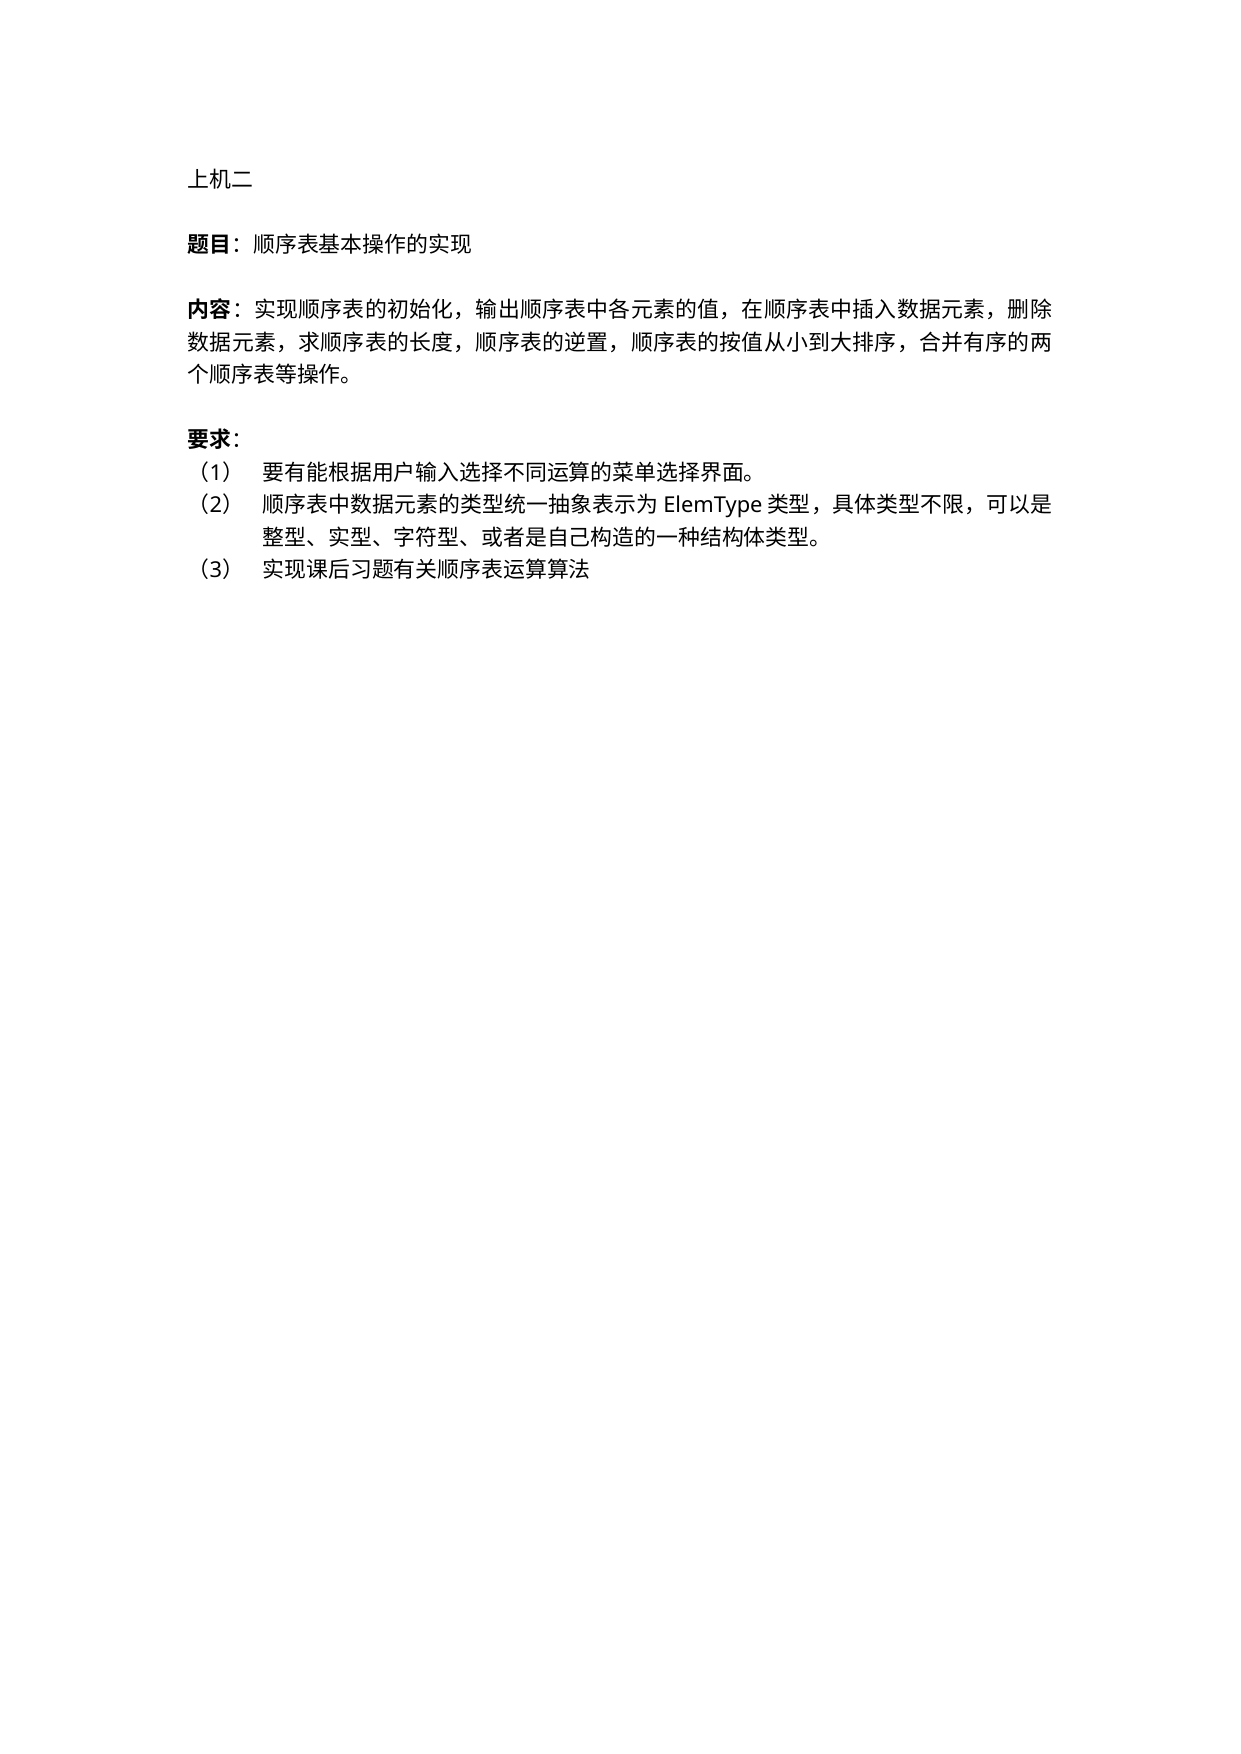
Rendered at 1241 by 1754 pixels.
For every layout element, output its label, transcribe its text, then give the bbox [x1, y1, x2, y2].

list 要有能根据用户输入选择不同运算的菜单选择界面。 [187, 454, 1053, 487]
list 顺序表中数据元素的类型统一抽象表示为ElemType类型，具体类型不限，可以是整型、实型、字符型、或者是自己构造的一种结构体类型。 [187, 487, 1053, 552]
list 实现课后习题有关顺序表运算算法 [187, 552, 1053, 584]
text 上机二 [187, 162, 1053, 194]
text 内容：实现顺序表的初始化，输出顺序表中各元素的值，在顺序表中插入数据元素，删除数据元素，求顺序表的长度，顺序表的逆置，顺序表的按值从小到大排序，合并有序的两个顺序表等操作。 [187, 292, 1053, 389]
text 题目：顺序表基本操作的实现 [187, 227, 1053, 259]
text 要求： [187, 422, 1053, 454]
